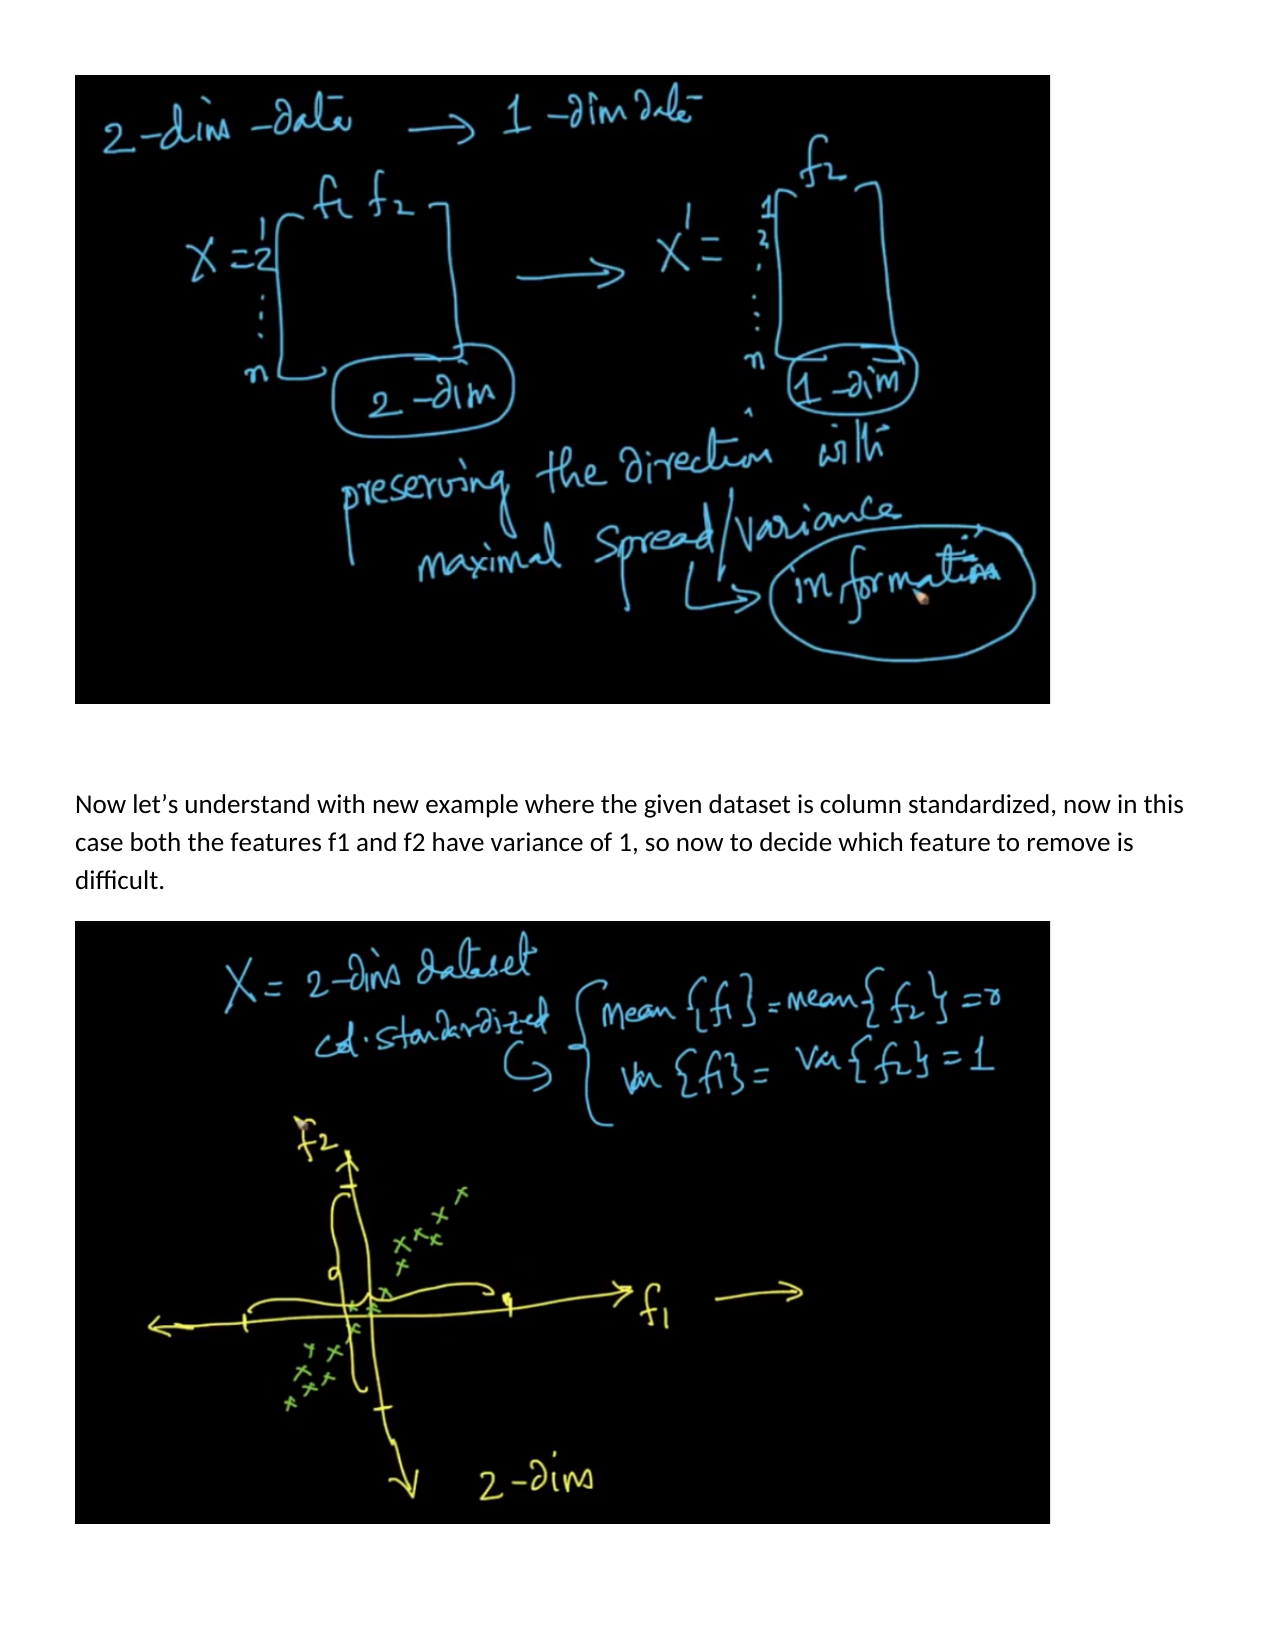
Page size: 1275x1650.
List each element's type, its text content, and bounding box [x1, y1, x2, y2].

text Now let’s understand with new example where the given dataset is column standardized, now in this case both the features f1 and f2 have variance of 1, so now to decide which feature to remove is difficult. [75, 787, 1200, 896]
picture [75, 921, 1050, 1524]
picture [75, 75, 1050, 704]
